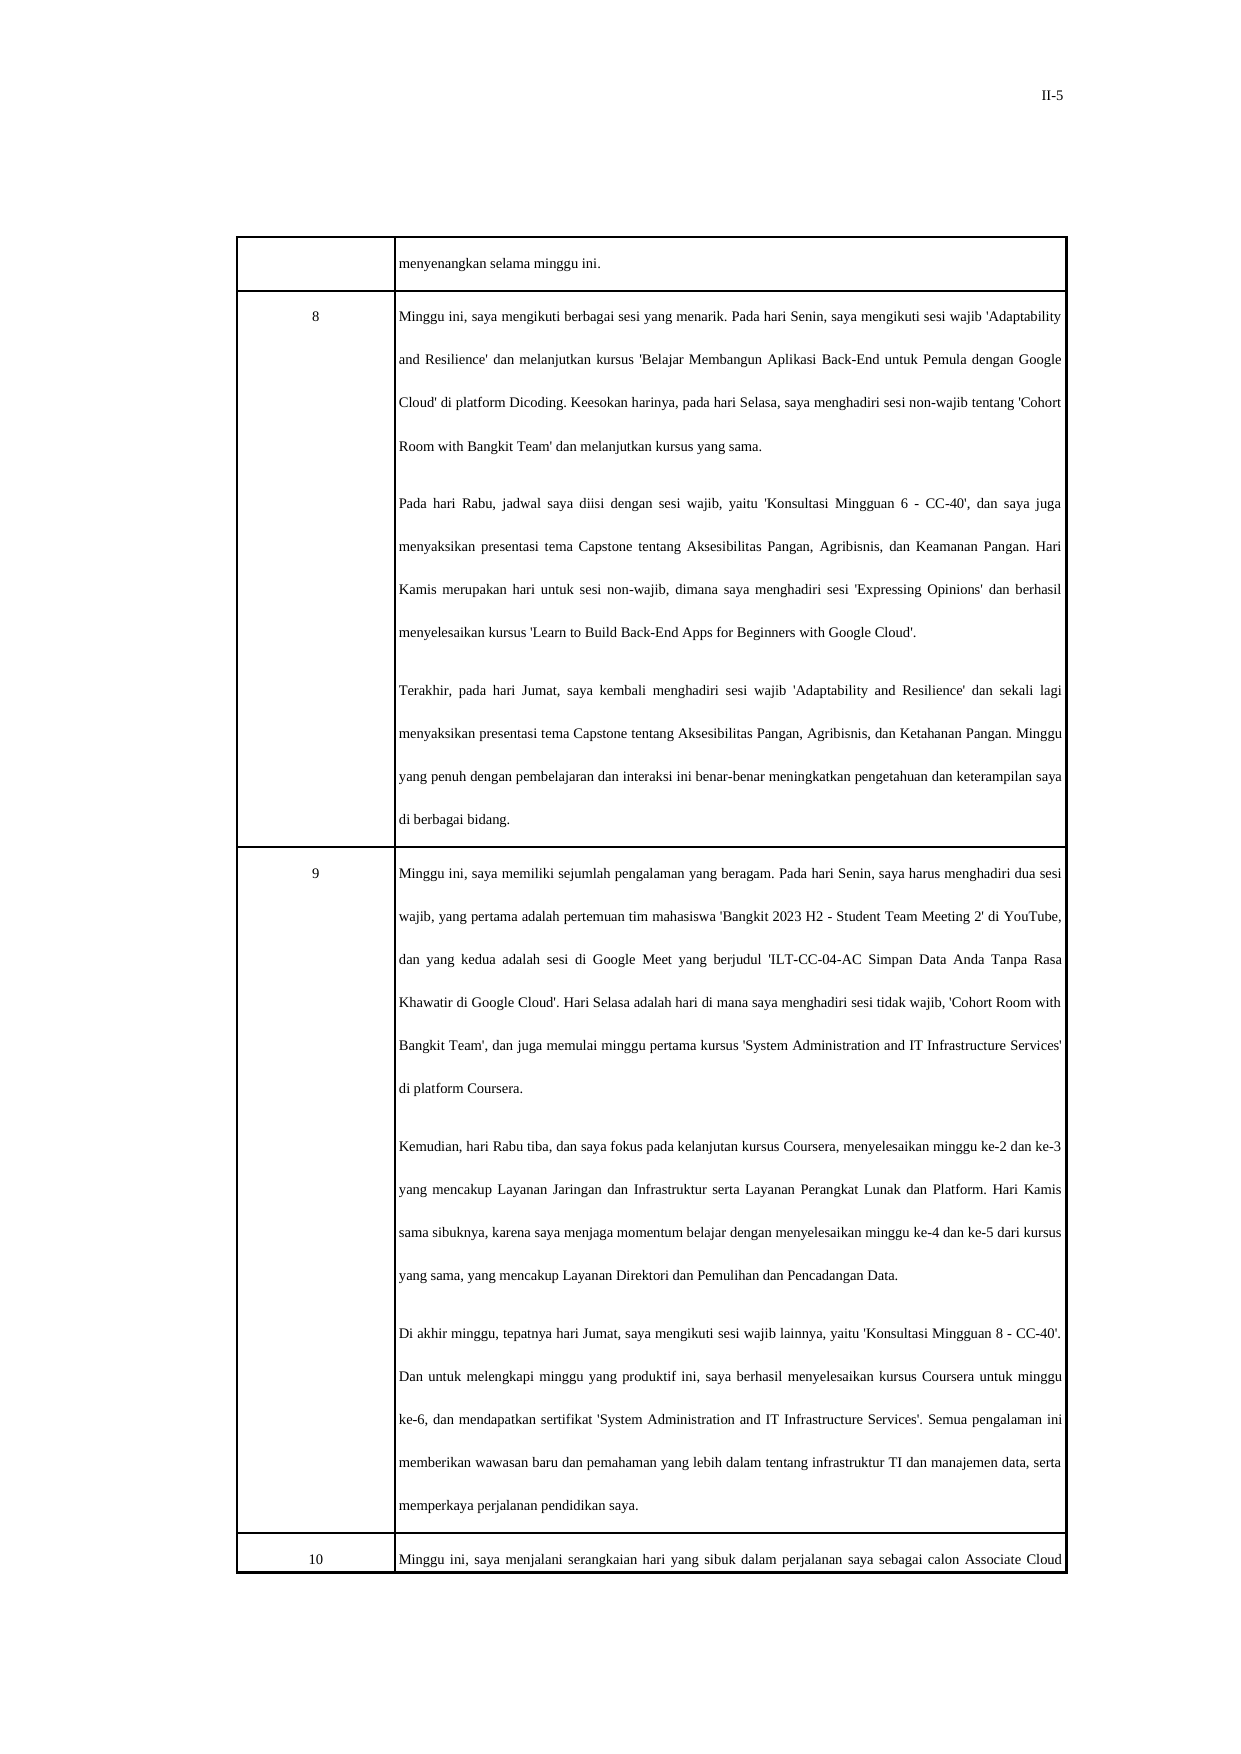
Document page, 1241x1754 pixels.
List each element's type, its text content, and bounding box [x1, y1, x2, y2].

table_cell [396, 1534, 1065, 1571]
table_cell 7 [238, 238, 394, 290]
table_cell Minggu ini, saya memiliki sejumlah pengalaman yang beragam. Pada hari Senin, saya harus menghadiri dua sesi wajib, yang pertama adalah pertemuan tim mahasiswa 'Bangkit 2023 H2 - Student Team Meeting 2' di YouTube, dan yang kedua adalah sesi di Google Meet yang berjudul 'ILT-CC-04-AC Simpan Data Anda Tanpa Rasa Khawatir di Google Cloud'. Hari Selasa adalah hari di mana saya menghadiri sesi tidak wajib, 'Cohort Room with Bangkit Team', dan juga memulai minggu pertama kursus 'System Administration and IT Infrastructure Services' di platform Coursera. Kemudian, hari Rabu tiba, dan saya fokus pada kelanjutan kursus Coursera, menyelesaikan minggu ke-2 dan ke-3 yang mencakup Layanan Jaringan dan Infrastruktur serta Layanan Perangkat Lunak dan Platform. Hari Kamis sama sibuknya, karena saya menjaga momentum belajar dengan menyelesaikan minggu ke-4 dan ke-5 dari kursus yang sama, yang mencakup Layanan Direktori dan Pemulihan dan Pencadangan Data. Di akhir minggu, tepatnya hari Jumat, saya mengikuti sesi wajib lainnya, yaitu 'Konsultasi Mingguan 8 - CC-40'. Dan untuk melengkapi minggu yang produktif ini, saya berhasil menyelesaikan kursus Coursera untuk minggu ke-6, dan mendapatkan sertifikat 'System Administration and IT Infrastructure Services'. Semua pengalaman ini memberikan wawasan baru dan pemahaman yang lebih dalam tentang infrastruktur TI dan manajemen data, serta memperkaya perjalanan pendidikan saya. [396, 848, 1065, 1532]
table_cell Minggu ini, saya mengikuti berbagai sesi yang menarik. Pada hari Senin, saya mengikuti sesi wajib 'Adaptability and Resilience' dan melanjutkan kursus 'Belajar Membangun Aplikasi Back-End untuk Pemula dengan Google Cloud' di platform Dicoding. Keesokan harinya, pada hari Selasa, saya menghadiri sesi non-wajib tentang 'Cohort Room with Bangkit Team' dan melanjutkan kursus yang sama. Pada hari Rabu, jadwal saya diisi dengan sesi wajib, yaitu 'Konsultasi Mingguan 6 - CC-40', dan saya juga menyaksikan presentasi tema Capstone tentang Aksesibilitas Pangan, Agribisnis, dan Keamanan Pangan. Hari Kamis merupakan hari untuk sesi non-wajib, dimana saya menghadiri sesi 'Expressing Opinions' dan berhasil menyelesaikan kursus 'Learn to Build Back-End Apps for Beginners with Google Cloud'. Terakhir, pada hari Jumat, saya kembali menghadiri sesi wajib 'Adaptability and Resilience' dan sekali lagi menyaksikan presentasi tema Capstone tentang Aksesibilitas Pangan, Agribisnis, dan Ketahanan Pangan. Minggu yang penuh dengan pembelajaran dan interaksi ini benar-benar meningkatkan pengetahuan dan keterampilan saya di berbagai bidang. [396, 292, 1065, 846]
table_cell 10 [238, 1534, 394, 1571]
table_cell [396, 238, 1065, 290]
table_cell 8 [238, 292, 394, 846]
table_cell 9 [238, 848, 394, 1532]
